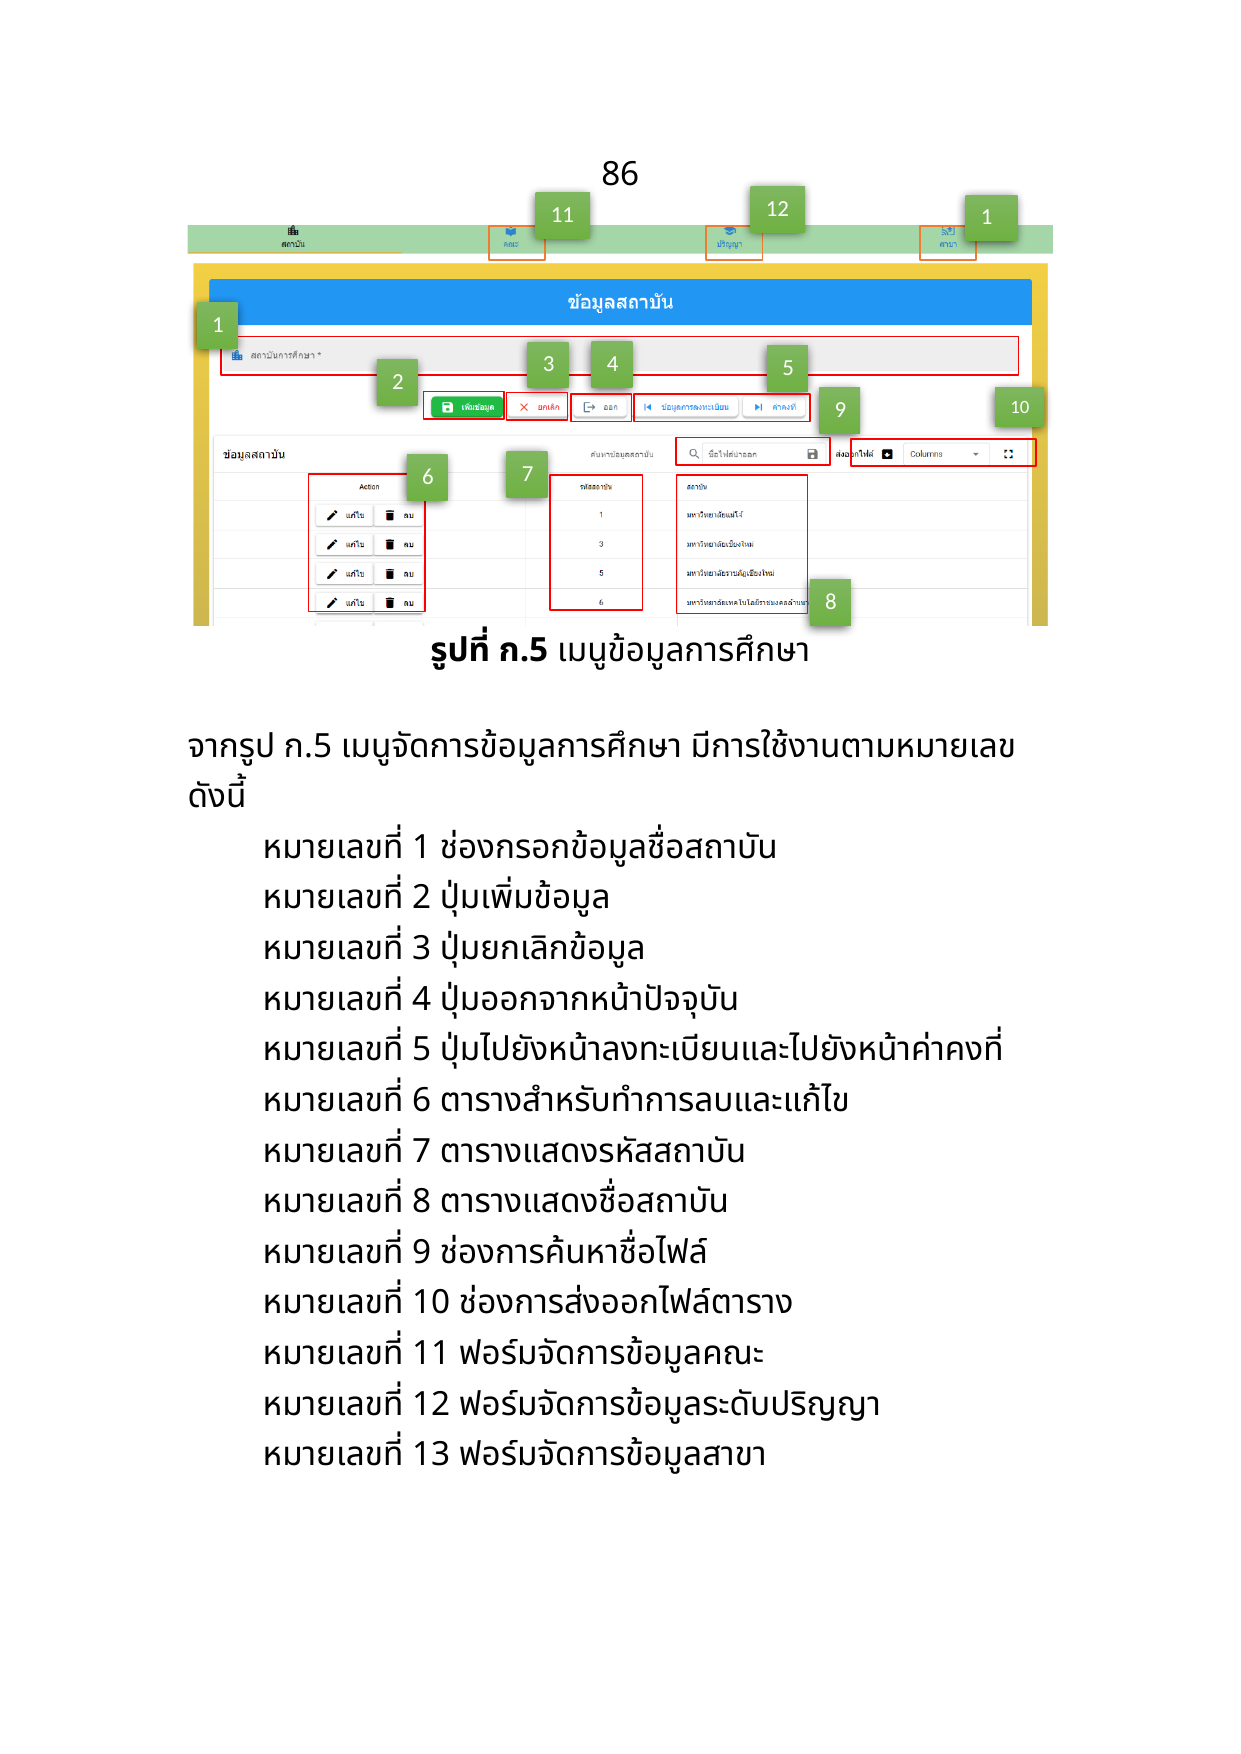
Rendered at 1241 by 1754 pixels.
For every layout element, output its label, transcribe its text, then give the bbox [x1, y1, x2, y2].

picture [187, 225, 1053, 626]
text รูปที่ ก.5 เมนูข้อมูลการศึกษา [187, 626, 1053, 676]
list หมายเลขที่ 5 ปุ่มไปยังหน้าลงทะเบียนและไปยังหน้าค่าคงที่ [187, 1025, 1053, 1076]
list หมายเลขที่ 12 ฟอร์มจัดการข้อมูลระดับปริญญา [187, 1379, 1053, 1430]
list หมายเลขที่ 1 ช่องกรอกข้อมูลชื่อสถาบัน [187, 823, 1053, 873]
picture [707, 227, 762, 259]
picture [921, 227, 975, 259]
list หมายเลขที่ 7 ตารางแสดงรหัสสถาบัน [187, 1126, 1053, 1177]
list หมายเลขที่ 4 ปุ่มออกจากหน้าปัจจุบัน [187, 974, 1053, 1025]
list หมายเลขที่ 6 ตารางสำหรับทำการลบและแก้ไข [187, 1076, 1053, 1126]
text จากรูป ก.5 เมนูจัดการข้อมูลการศึกษา มีการใช้งานตามหมายเลขดังนี้ [187, 722, 1053, 823]
list หมายเลขที่ 8 ตารางแสดงชื่อสถาบัน [187, 1177, 1053, 1228]
list หมายเลขที่ 9 ช่องการค้นหาชื่อไฟล์ [187, 1228, 1053, 1278]
list หมายเลขที่ 11 ฟอร์มจัดการข้อมูลคณะ [187, 1329, 1053, 1379]
picture [490, 227, 544, 259]
list หมายเลขที่ 10 ช่องการส่งออกไฟล์ตาราง [187, 1278, 1053, 1329]
list หมายเลขที่ 13 ฟอร์มจัดการข้อมูลสาขา [187, 1430, 1053, 1481]
list หมายเลขที่ 3 ปุ่มยกเลิกข้อมูล [187, 924, 1053, 974]
list หมายเลขที่ 2 ปุ่มเพิ่มข้อมูล [187, 873, 1053, 924]
